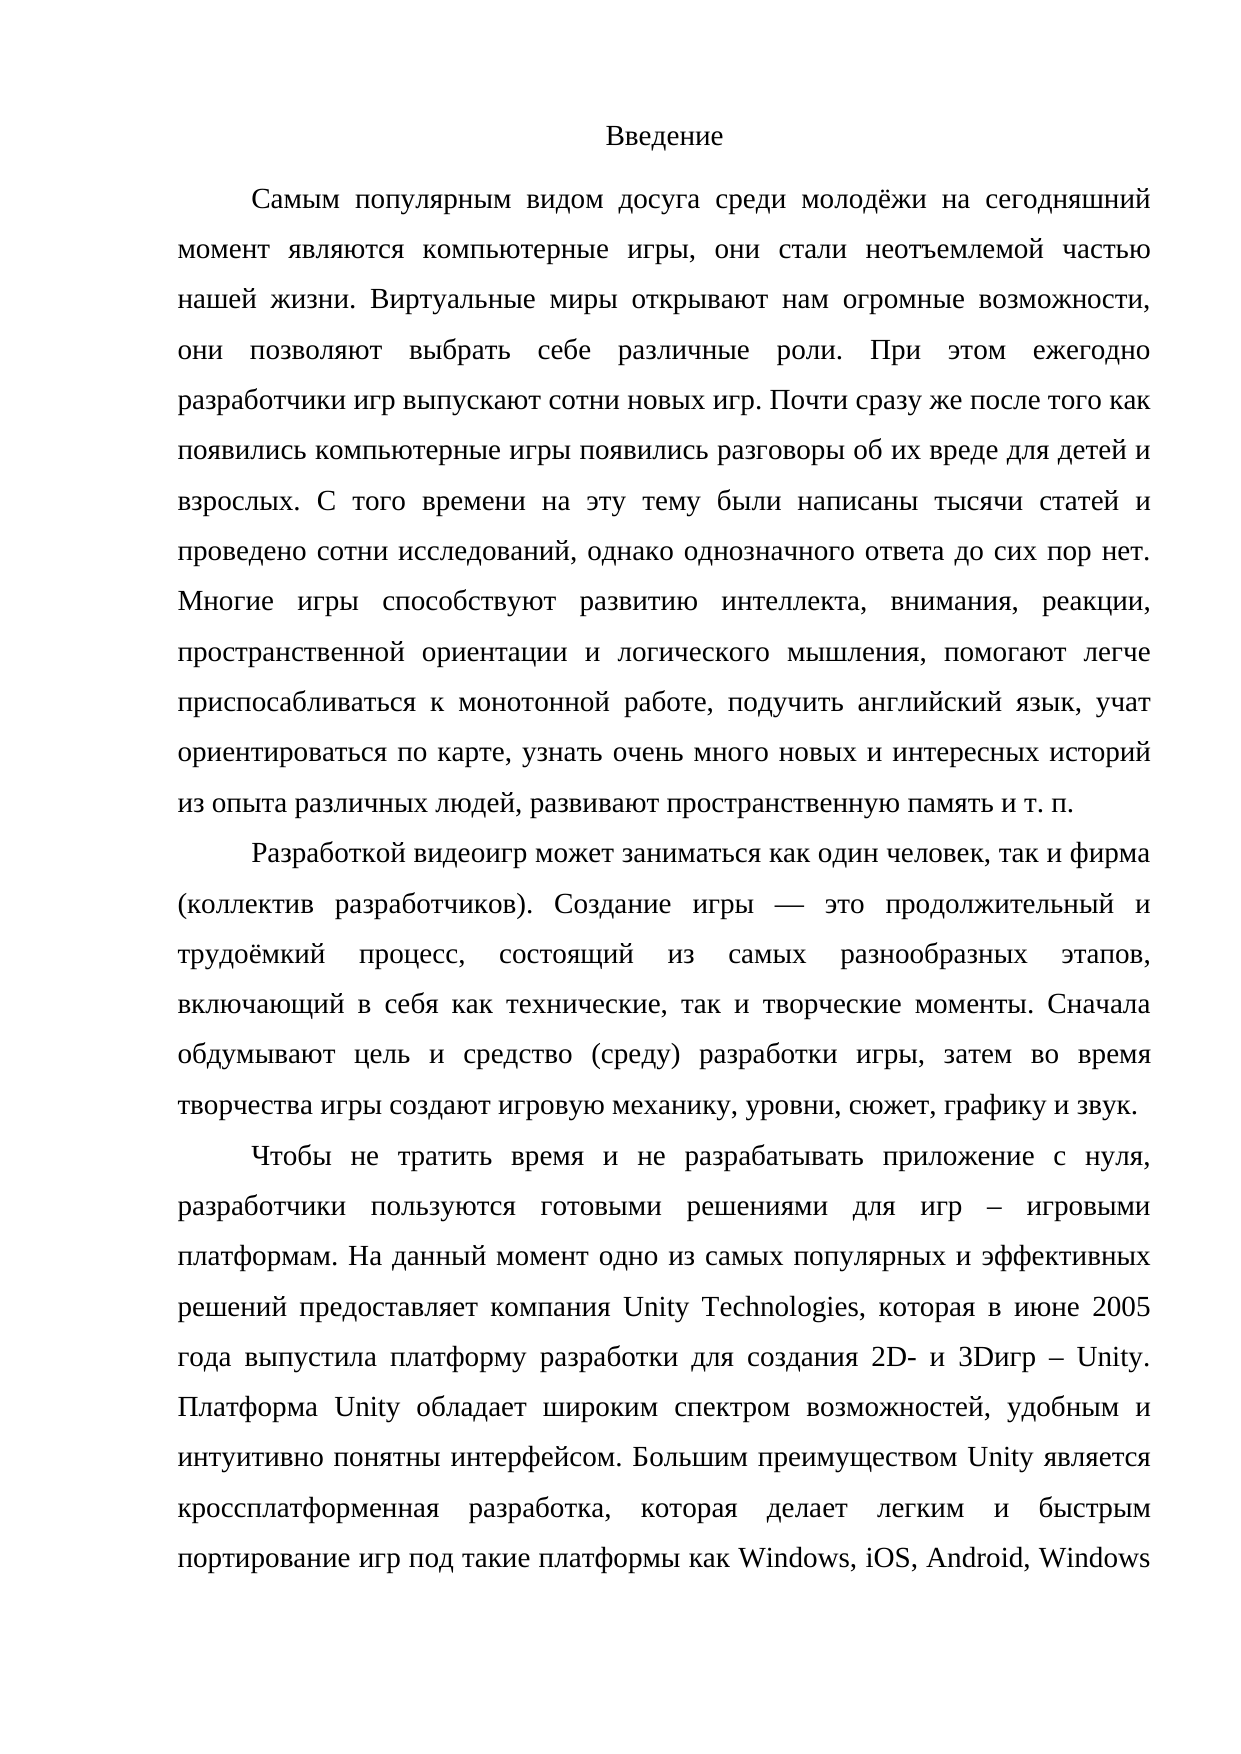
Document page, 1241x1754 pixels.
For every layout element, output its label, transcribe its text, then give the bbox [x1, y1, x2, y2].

text Самым популярным видом досуга среди молодёжи на сегодняшний момент являются компьютерные игры, они стали неотъемлемой частью нашей жизни. Виртуальные миры открывают нам огромные возможности, они позволяют выбрать себе различные роли. При этом ежегодно разработчики игр выпускают сотни новых игр. Почти сразу же после того как появились компьютерные игры появились разговоры об их вреде для детей и взрослых. С того времени на эту тему были написаны тысячи статей и проведено сотни исследований, однако однозначного ответа до сих пор нет. Многие игры способствуют развитию интеллекта, внимания, реакции, пространственной ориентации и логического мышления, помогают легче приспосабливаться к монотонной работе, подучить английский язык, учат ориентироваться по карте, узнать очень много новых и интересных историй из опыта различных людей, развивают пространственную память и т. п. [177, 181, 1152, 818]
subtitle Введение [177, 118, 1152, 152]
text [177, 1138, 1152, 1574]
text Разработкой видеоигр может заниматься как один человек, так и фирма (коллектив разработчиков). Создание игры — это продолжительный и трудоёмкий процесс, состоящий из самых разнообразных этапов, включающий в себя как технические, так и творческие моменты. Сначала обдумывают цель и средство (среду) разработки игры, затем во время творчества игры создают игровую механику, уровни, сюжет, графику и звук. [177, 835, 1152, 1121]
